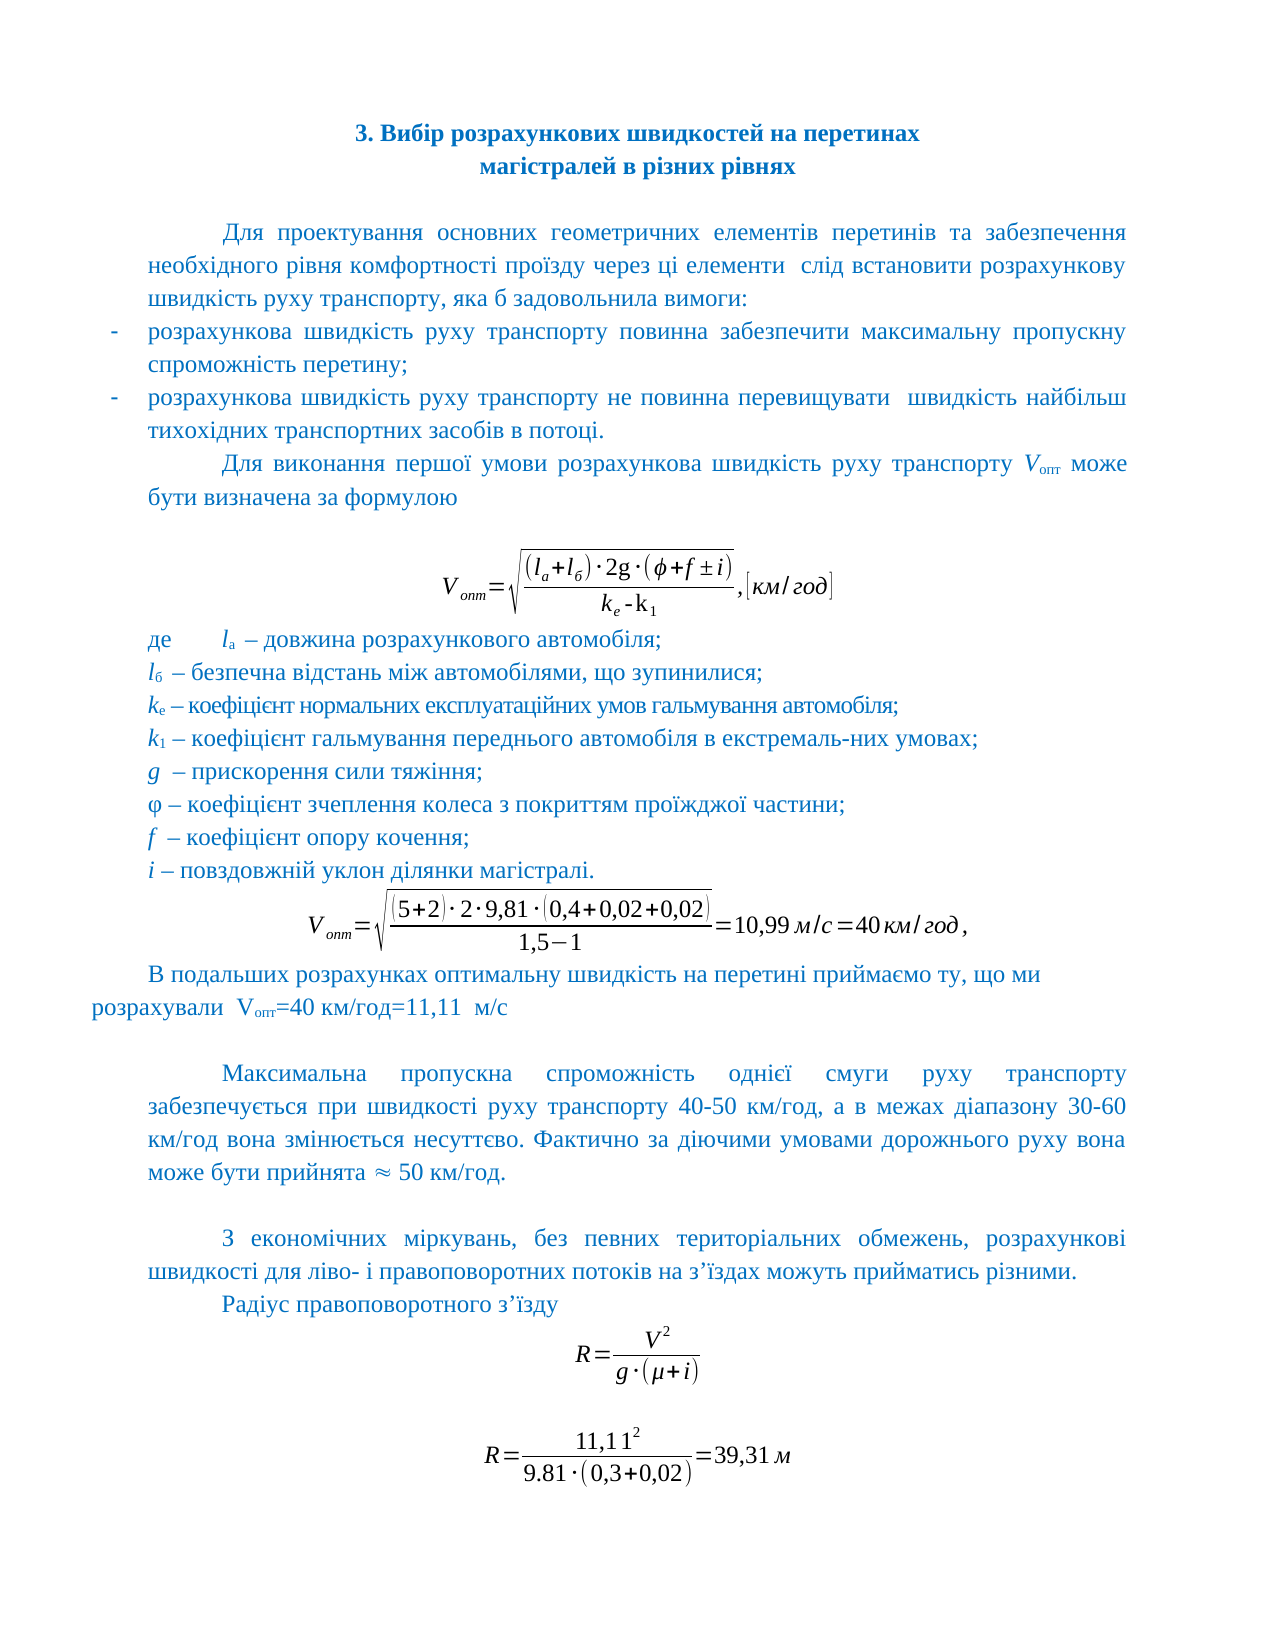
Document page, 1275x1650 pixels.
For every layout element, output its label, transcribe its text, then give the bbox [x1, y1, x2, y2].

text Максимальна пропускна спроможність однієї смуги руху транспорту забезпечується при швидкості руху транспорту 40-50 км/год, а в межах діапазону 30-60 км/год вона змінюється несуттєво. Фактично за діючими умовами дорожнього руху вона може бути прийнята 50 км/год. [148, 1058, 1127, 1186]
list розрахункова швидкість руху транспорту не повинна перевищувати швидкість найбільш тихохідних транспортних засобів в потоці. [110, 382, 1127, 444]
text З економічних міркувань, без певних територіальних обмежень, розрахункові швидкості для ліво- і правоповоротних потоків на з’їздах можуть прийматись різними. [148, 1223, 1127, 1285]
text В подальших розрахунках оптимальну швидкість на перетині приймаємо ту, що ми розрахували Vопт=40 км/год=11,11 м/с [91, 959, 1127, 1021]
text kе – коефіцієнт нормальних експлуатаційних умов гальмування автомобіля; [148, 690, 1127, 718]
text 3. Вибір розрахункових швидкостей на перетинах [148, 118, 1127, 147]
text k1 – коефіцієнт гальмування переднього автомобіля в екстремаль-них умовах; [148, 723, 1127, 752]
text i – повздовжній уклон ділянки магістралі. [148, 855, 1127, 884]
text g – прискорення сили тяжіння; [148, 756, 1127, 784]
text Для виконання першої умови розрахункова швидкість руху транспорту Vопт може бути визначена за формулою [148, 448, 1127, 510]
text f – коефіцієнт опору кочення; [148, 822, 1127, 851]
text магістралей в різних рівнях [148, 151, 1127, 180]
text Для проектування основних геометричних елементів перетинів та забезпечення необхідного рівня комфортності проїзду через ці елементи слід встановити розрахункову швидкість руху транспорту, яка б задовольнила вимоги: [148, 217, 1127, 312]
text lб – безпечна відстань між автомобілями, що зупинилися; [148, 657, 1127, 686]
text де lа – довжина розрахункового автомобіля; [148, 624, 1127, 652]
text Радіус правоповоротного з’їзду [148, 1289, 1127, 1318]
text φ – коефіцієнт зчеплення колеса з покриттям проїжджої частини; [148, 789, 1127, 818]
list розрахункова швидкість руху транспорту повинна забезпечити максимальну пропускну спроможність перетину; [110, 316, 1127, 378]
